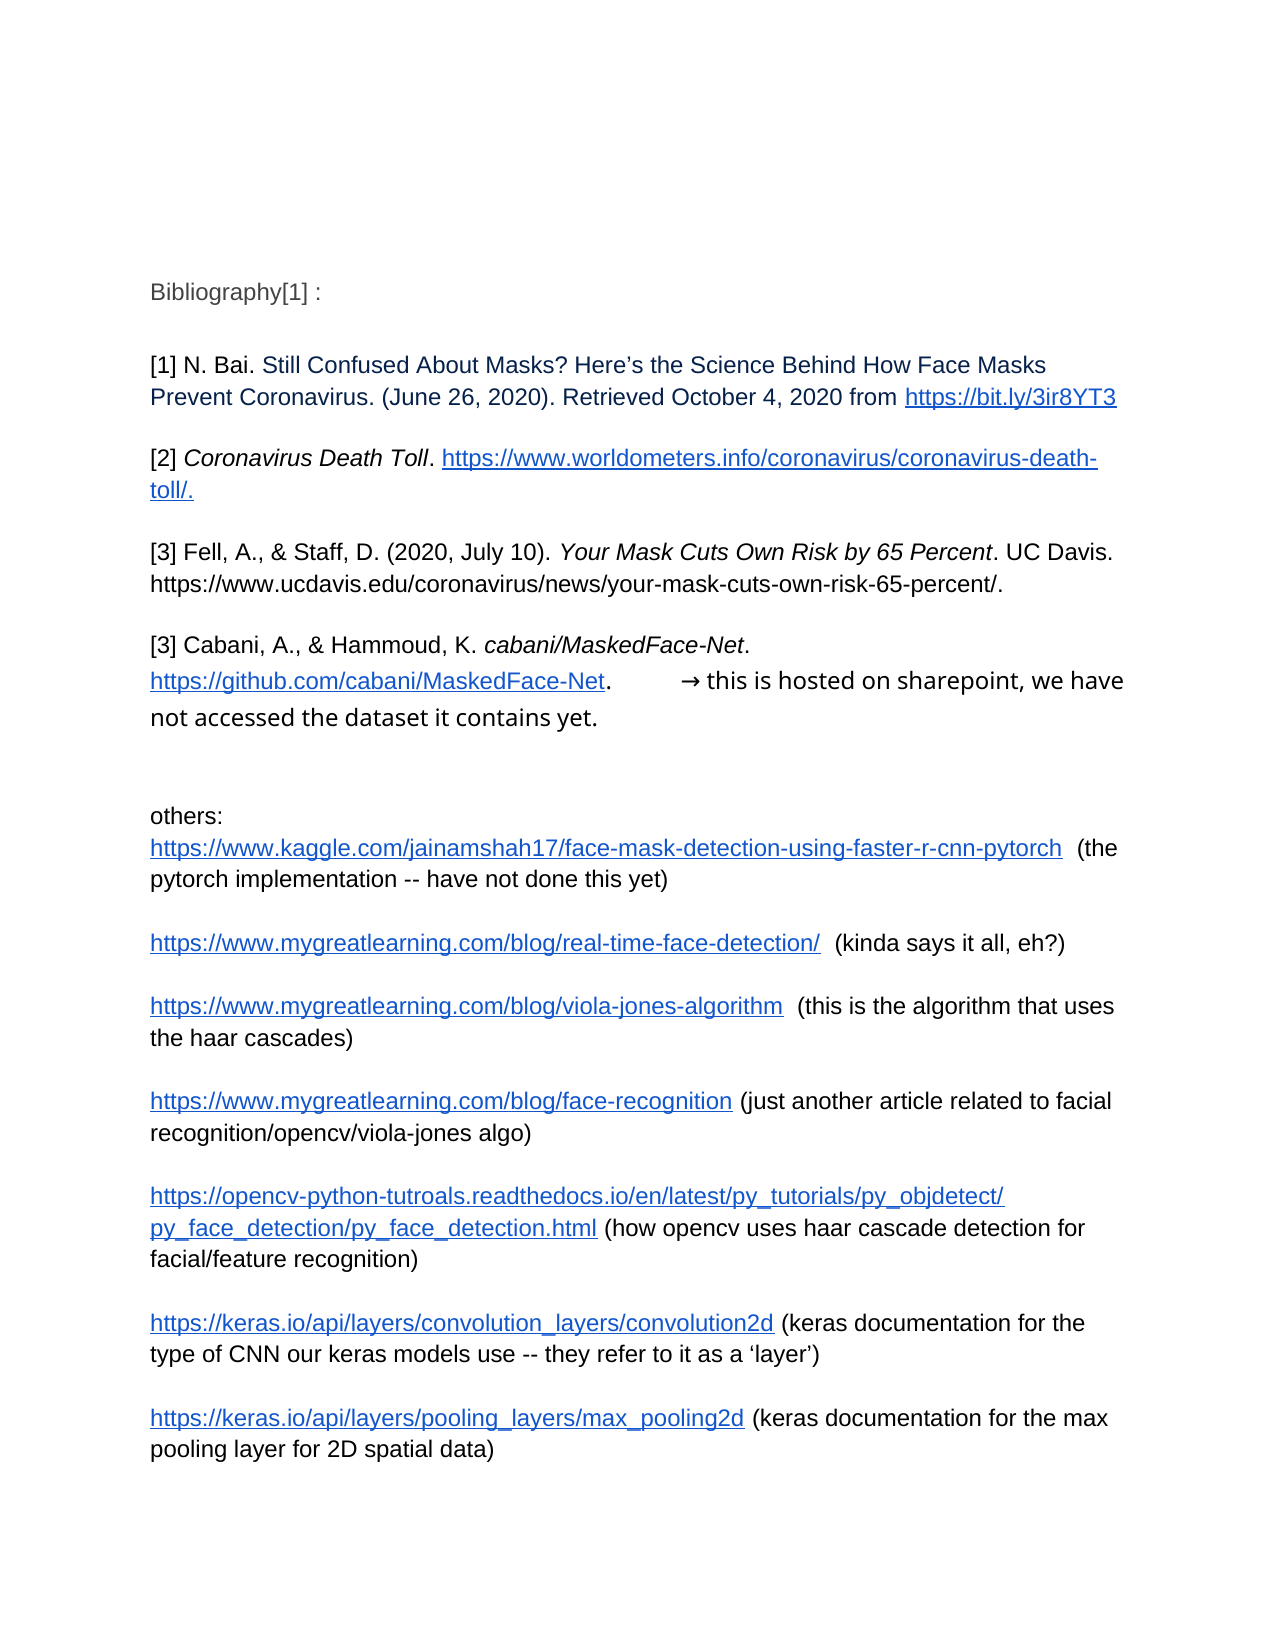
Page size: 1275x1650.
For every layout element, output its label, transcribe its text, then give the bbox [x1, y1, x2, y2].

text https://keras.io/api/layers/pooling_layers/max_pooling2d (keras documentation for the max pooling layer for 2D spatial data) [150, 1403, 1125, 1463]
subtitle Bibliography[1] : [150, 278, 1125, 306]
text https://www.mygreatlearning.com/blog/viola-jones-algorithm (this is the algorithm that uses the haar cascades) [150, 992, 1125, 1051]
text https://opencv-python-tutroals.readthedocs.io/en/latest/py_tutorials/py_objdetect/py_face_detection/py_face_detection.html (how opencv uses haar cascade detection for facial/feature recognition) [150, 1182, 1125, 1273]
text https://www.mygreatlearning.com/blog/face-recognition (just another article related to facial recognition/opencv/viola-jones algo) [150, 1087, 1125, 1146]
text [2] Coronavirus Death Toll. https://www.worldometers.info/coronavirus/coronavirus-death-toll/. [150, 444, 1125, 503]
text [3] Cabani, A., & Hammoud, K. cabani/MaskedFace-Net. https://github.com/cabani/MaskedFace-Net. → this is hosted on sharepoint, we have not accessed the dataset it contains yet. [150, 631, 1125, 734]
text [1] N. Bai. Still Confused About Masks? Here’s the Science Behind How Face Masks Prevent Coronavirus. (June 26, 2020). Retrieved October 4, 2020 from https://bit.ly/3ir8YT3 [150, 351, 1125, 410]
text others: [150, 802, 1125, 829]
text https://keras.io/api/layers/convolution_layers/convolution2d (keras documentation for the type of CNN our keras models use -- they refer to it as a ‘layer’) [150, 1308, 1125, 1368]
text https://www.kaggle.com/jainamshah17/face-mask-detection-using-faster-r-cnn-pytorch (the pytorch implementation -- have not done this yet) [150, 833, 1125, 893]
text https://www.mygreatlearning.com/blog/real-time-face-detection/ (kinda says it all, eh?) [150, 928, 1125, 956]
text [3] Fell, A., & Staff, D. (2020, July 10). Your Mask Cuts Own Risk by 65 Percent. UC Davis. https://www.ucdavis.edu/coronavirus/news/your-mask-cuts-own-risk-65-percent/. [150, 538, 1125, 597]
